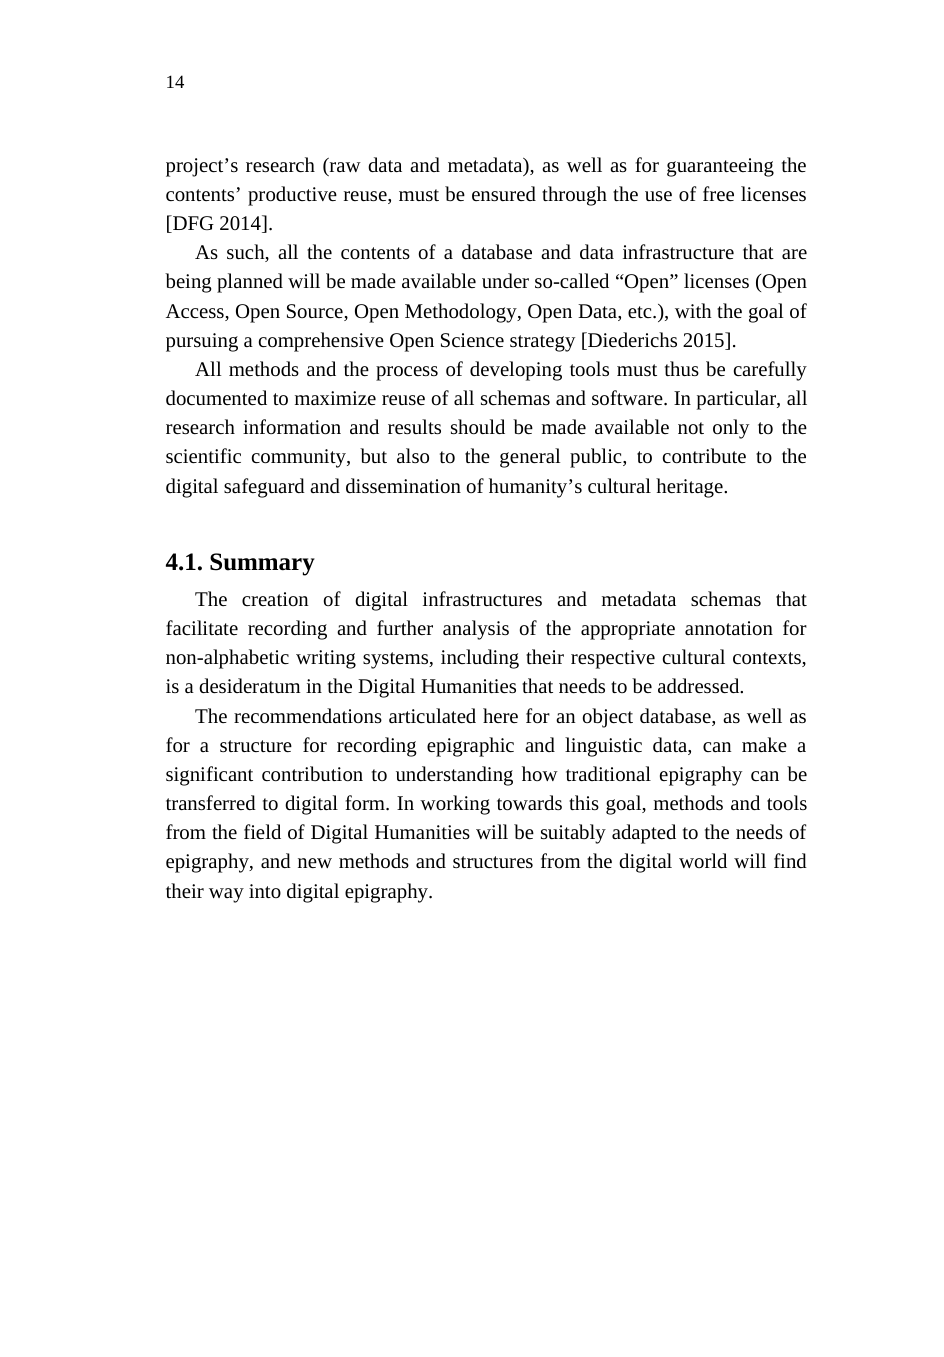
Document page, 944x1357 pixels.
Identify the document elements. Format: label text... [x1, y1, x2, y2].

text All methods and the process of developing tools must thus be carefully documented to maximize reuse of all schemas and software. In particular, all research information and results should be made available not only to the scientific community, but also to the general public, to contribute to the digital safeguard and dissemination of humanity’s cultural heritage. [165, 352, 808, 498]
text As such, all the contents of a database and data infrastructure that are being planned will be made available under so-called “Open” licenses (Open Access, Open Source, Open Methodology, Open Data, etc.), with the goal of pursuing a comprehensive Open Science strategy [Diederichs 2015]. [165, 235, 808, 352]
text 4.1. Summary [165, 547, 808, 576]
text The creation of digital infrastructures and metadata schemas that facilitate recording and further analysis of the appropriate annotation for non-alphabetic writing systems, including their respective cultural contexts, is a desideratum in the Digital Humanities that needs to be addressed. [165, 582, 808, 698]
text The recommendations articulated here for an object database, as well as for a structure for recording epigraphic and linguistic data, can make a significant contribution to understanding how traditional epigraphy can be transferred to digital form. In working towards this goal, methods and tools from the field of Digital Humanities will be suitably adapted to the needs of epigraphy, and new methods and structures from the digital world will find their way into digital epigraphy. [165, 698, 808, 903]
